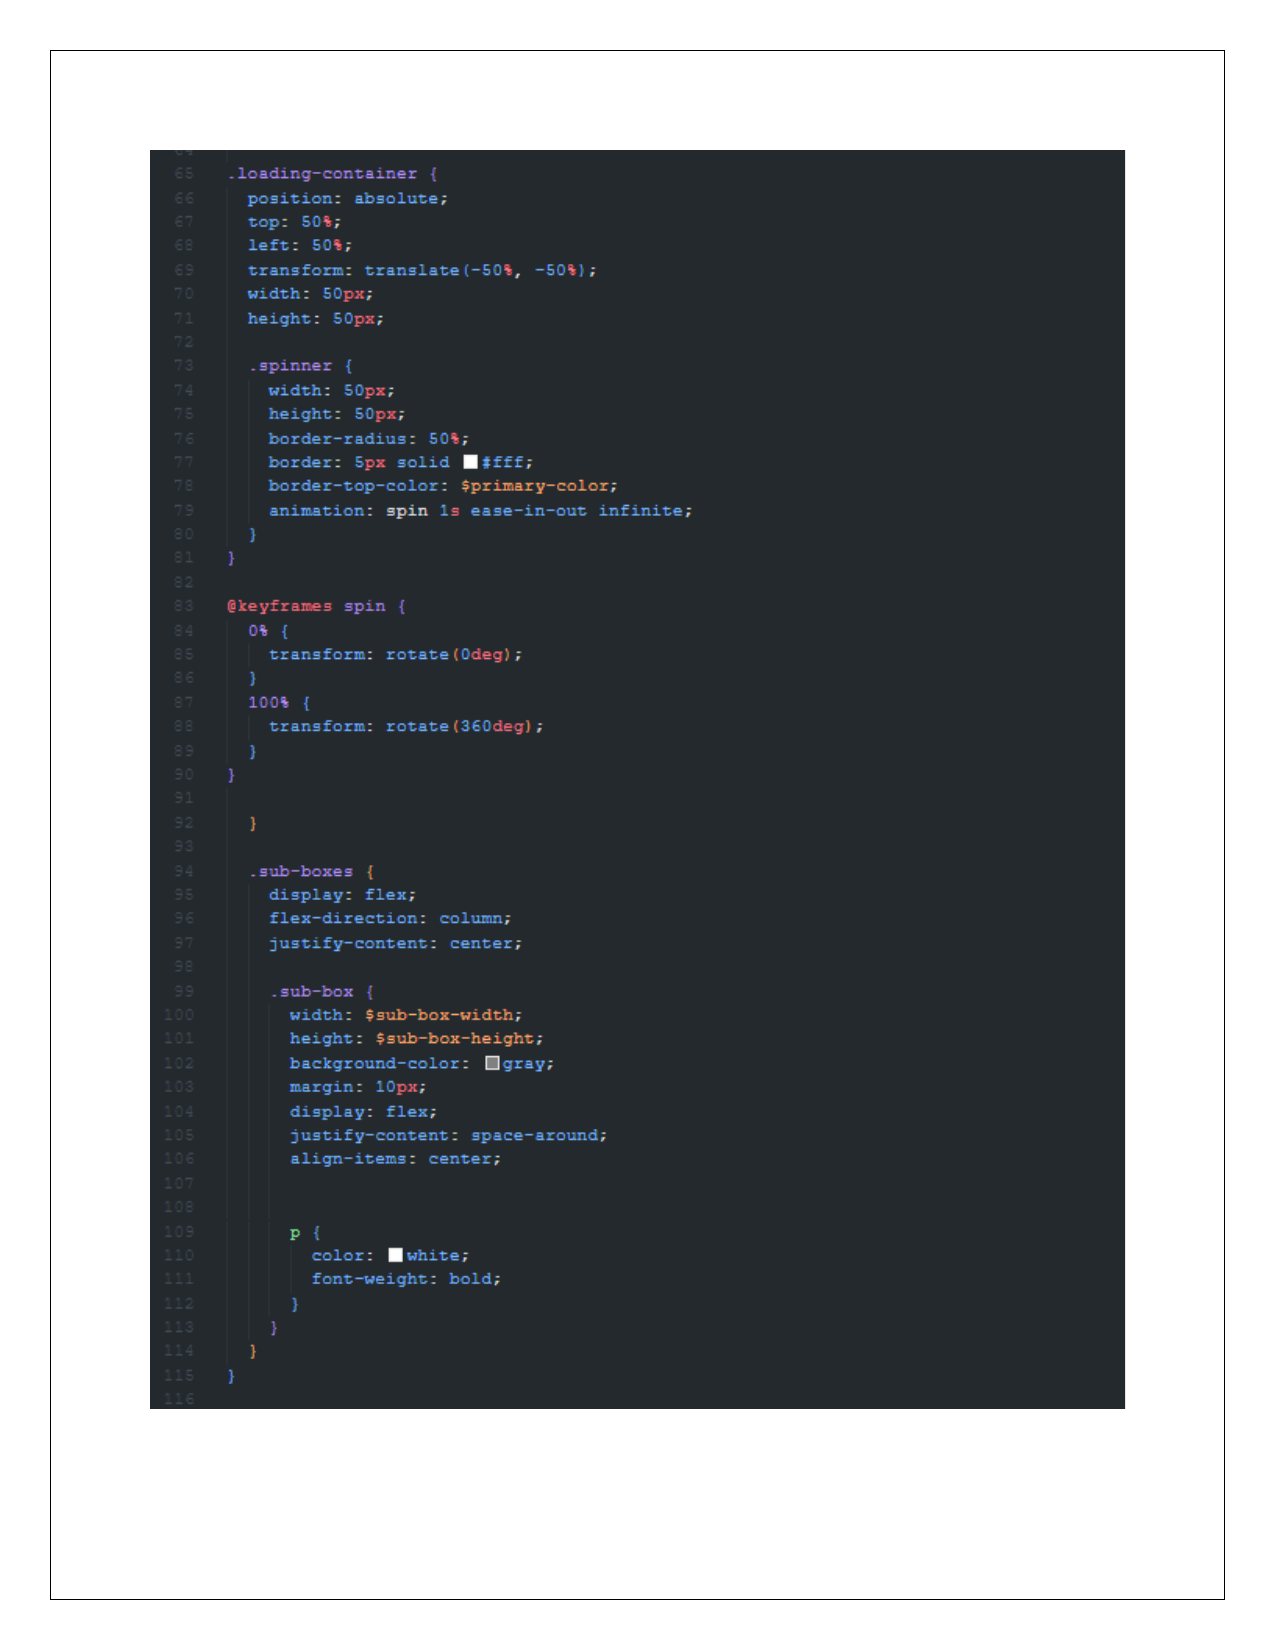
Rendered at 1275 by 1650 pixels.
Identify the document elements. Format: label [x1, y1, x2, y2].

picture [150, 150, 1125, 1409]
